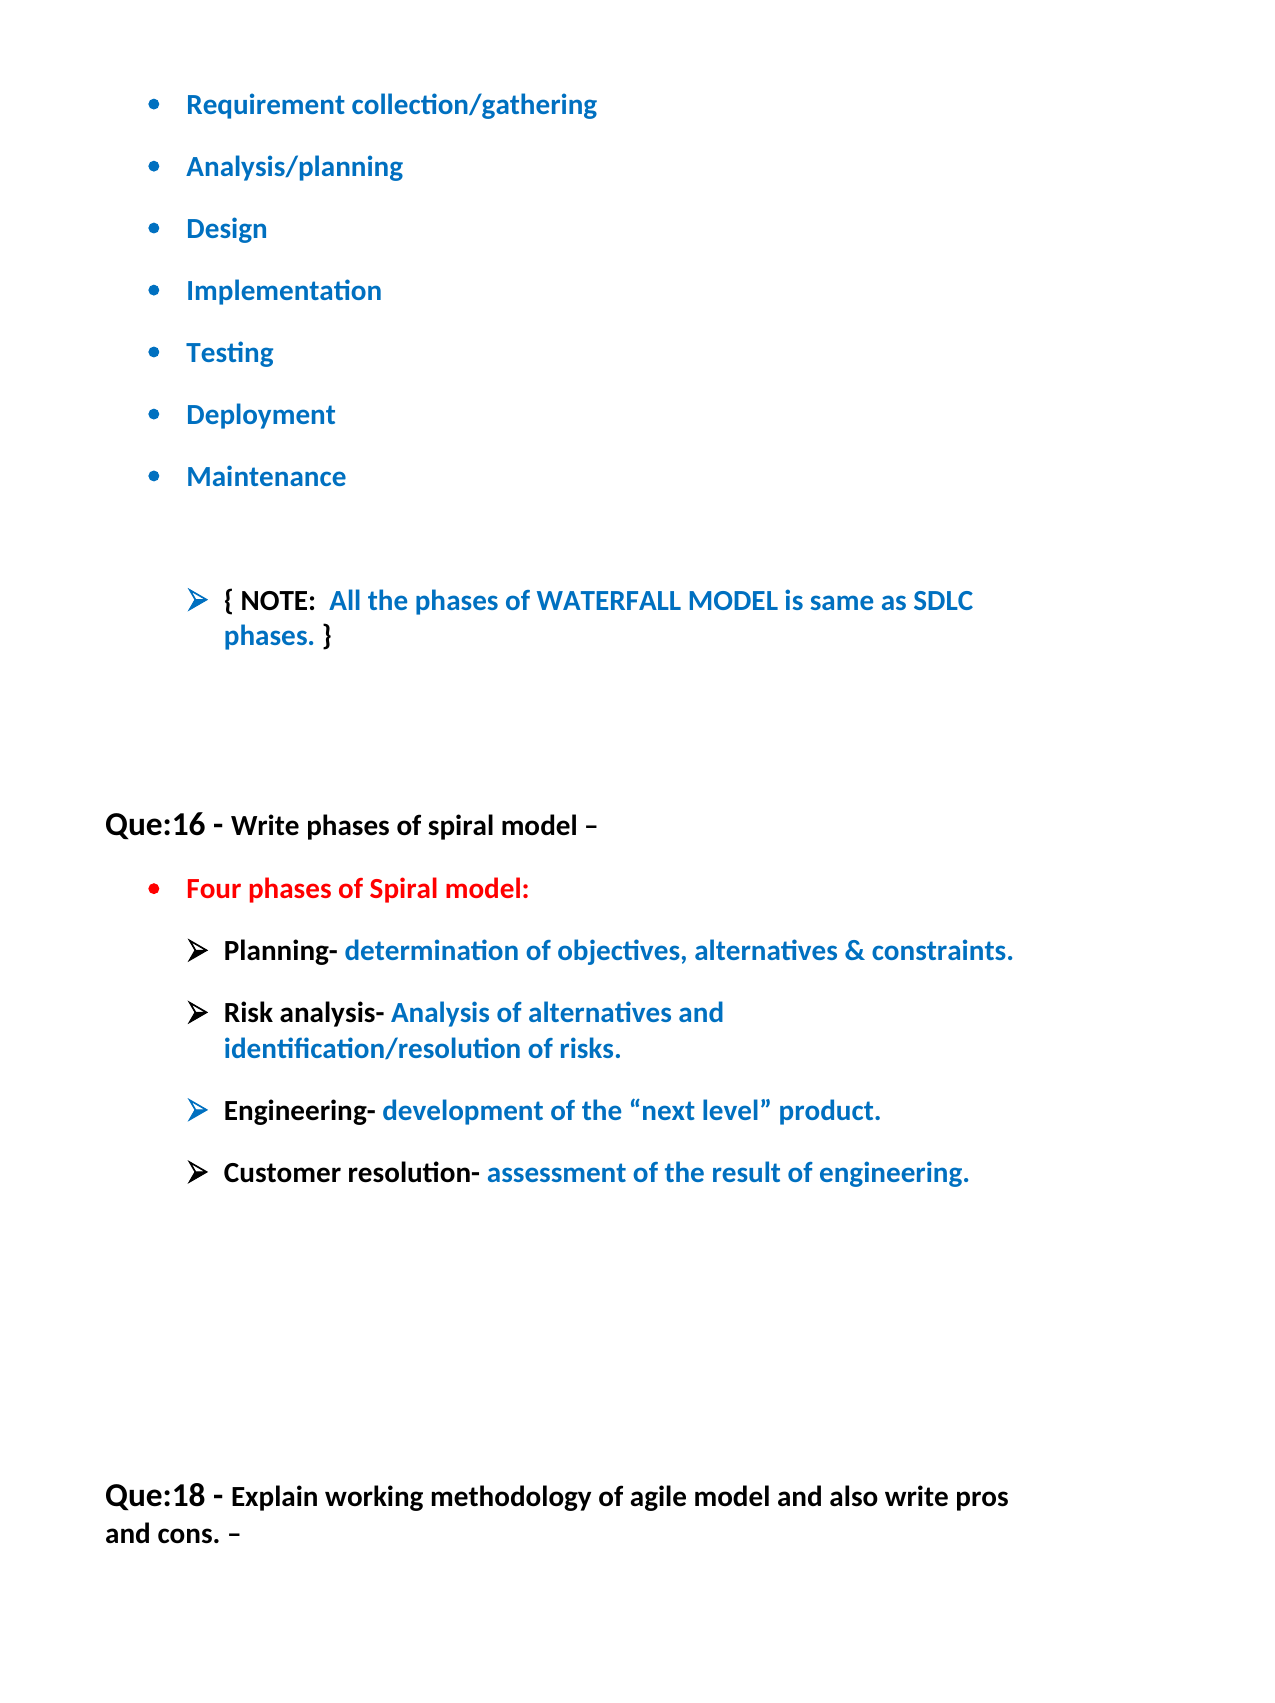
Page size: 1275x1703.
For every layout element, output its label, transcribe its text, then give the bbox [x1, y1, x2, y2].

list Risk analysis- Analysis of alternatives and identification/resolution of risks. [186, 994, 1016, 1066]
list Analysis/planning [149, 148, 1016, 184]
list Testing [149, 334, 1016, 369]
list Requirement collection/gathering [149, 86, 1016, 122]
list Planning- determination of objectives, alternatives & constraints. [186, 932, 1016, 968]
list { NOTE: All the phases of WATERFALL MODEL is same as SDLC phases. } [186, 582, 1016, 653]
list Four phases of Spiral model: [149, 871, 1016, 906]
list Implementation [149, 272, 1016, 308]
text Que:16 - Write phases of spiral model – [105, 803, 1016, 844]
list Customer resolution- assessment of the result of engineering. [186, 1154, 1016, 1190]
list Deployment [149, 396, 1016, 432]
list Engineering- development of the “next level” product. [186, 1092, 1016, 1128]
list Maintenance [149, 458, 1016, 493]
text Que:18 - Explain working methodology of agile model and also write pros and cons. – [105, 1474, 1016, 1551]
list Design [149, 210, 1016, 246]
